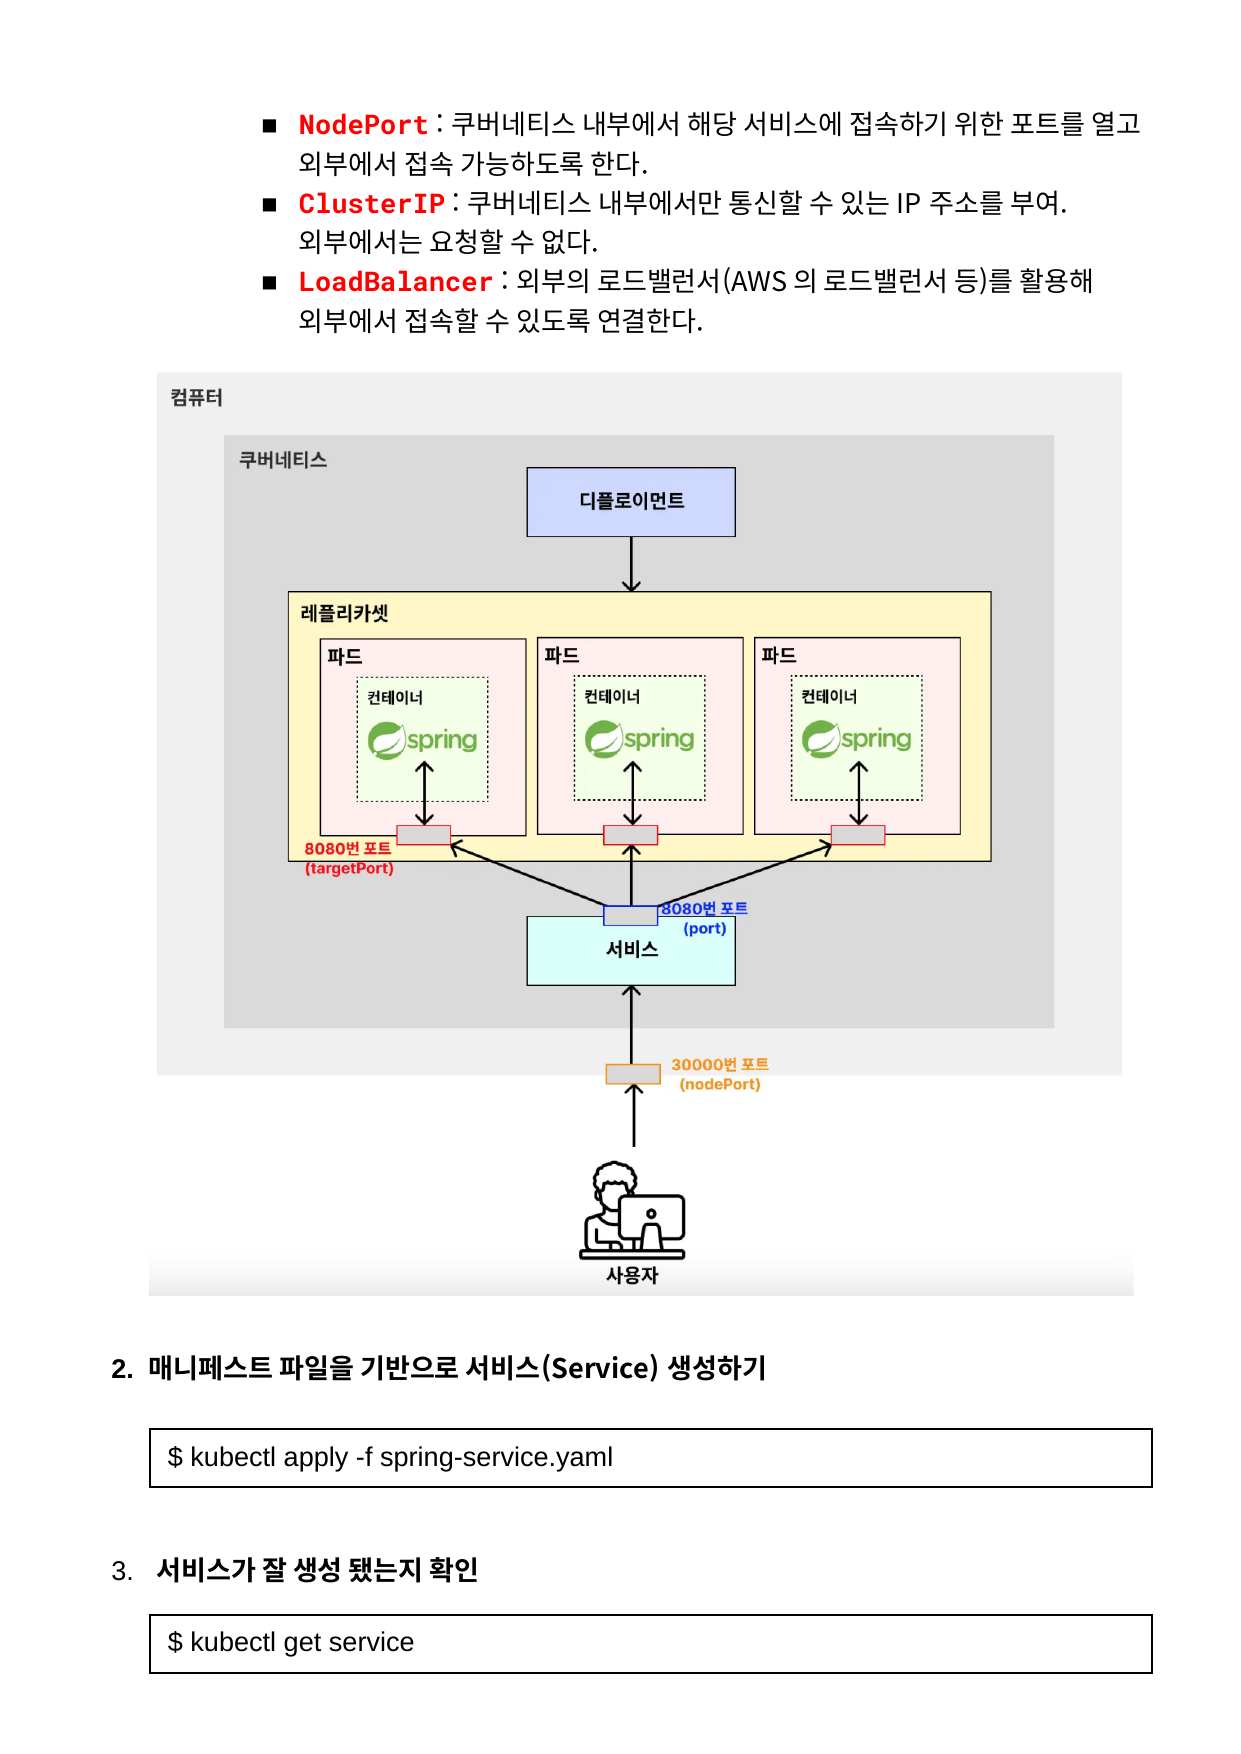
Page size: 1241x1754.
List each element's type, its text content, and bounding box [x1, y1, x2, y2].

list 매니페스트 파일을 기반으로 서비스(Service) 생성하기 [111, 1347, 1151, 1386]
picture [148, 363, 1134, 1296]
table_header $ kubectl get service [151, 1616, 1151, 1672]
list ClusterIP : 쿠버네티스 내부에서만 통신할 수 있는 IP 주소를 부여. 외부에서는 요청할 수 없다. [261, 182, 1151, 260]
list NodePort : 쿠버네티스 내부에서 해당 서비스에 접속하기 위한 포트를 열고 외부에서 접속 가능하도록 한다. [261, 103, 1151, 182]
table_header $ kubectl apply -f spring-service.yaml [151, 1430, 1151, 1486]
list 서비스가 잘 생성 됐는지 확인 [111, 1549, 1151, 1588]
list LoadBalancer : 외부의 로드밸런서(AWS의 로드밸런서 등)를 활용해 외부에서 접속할 수 있도록 연결한다. [261, 260, 1151, 339]
